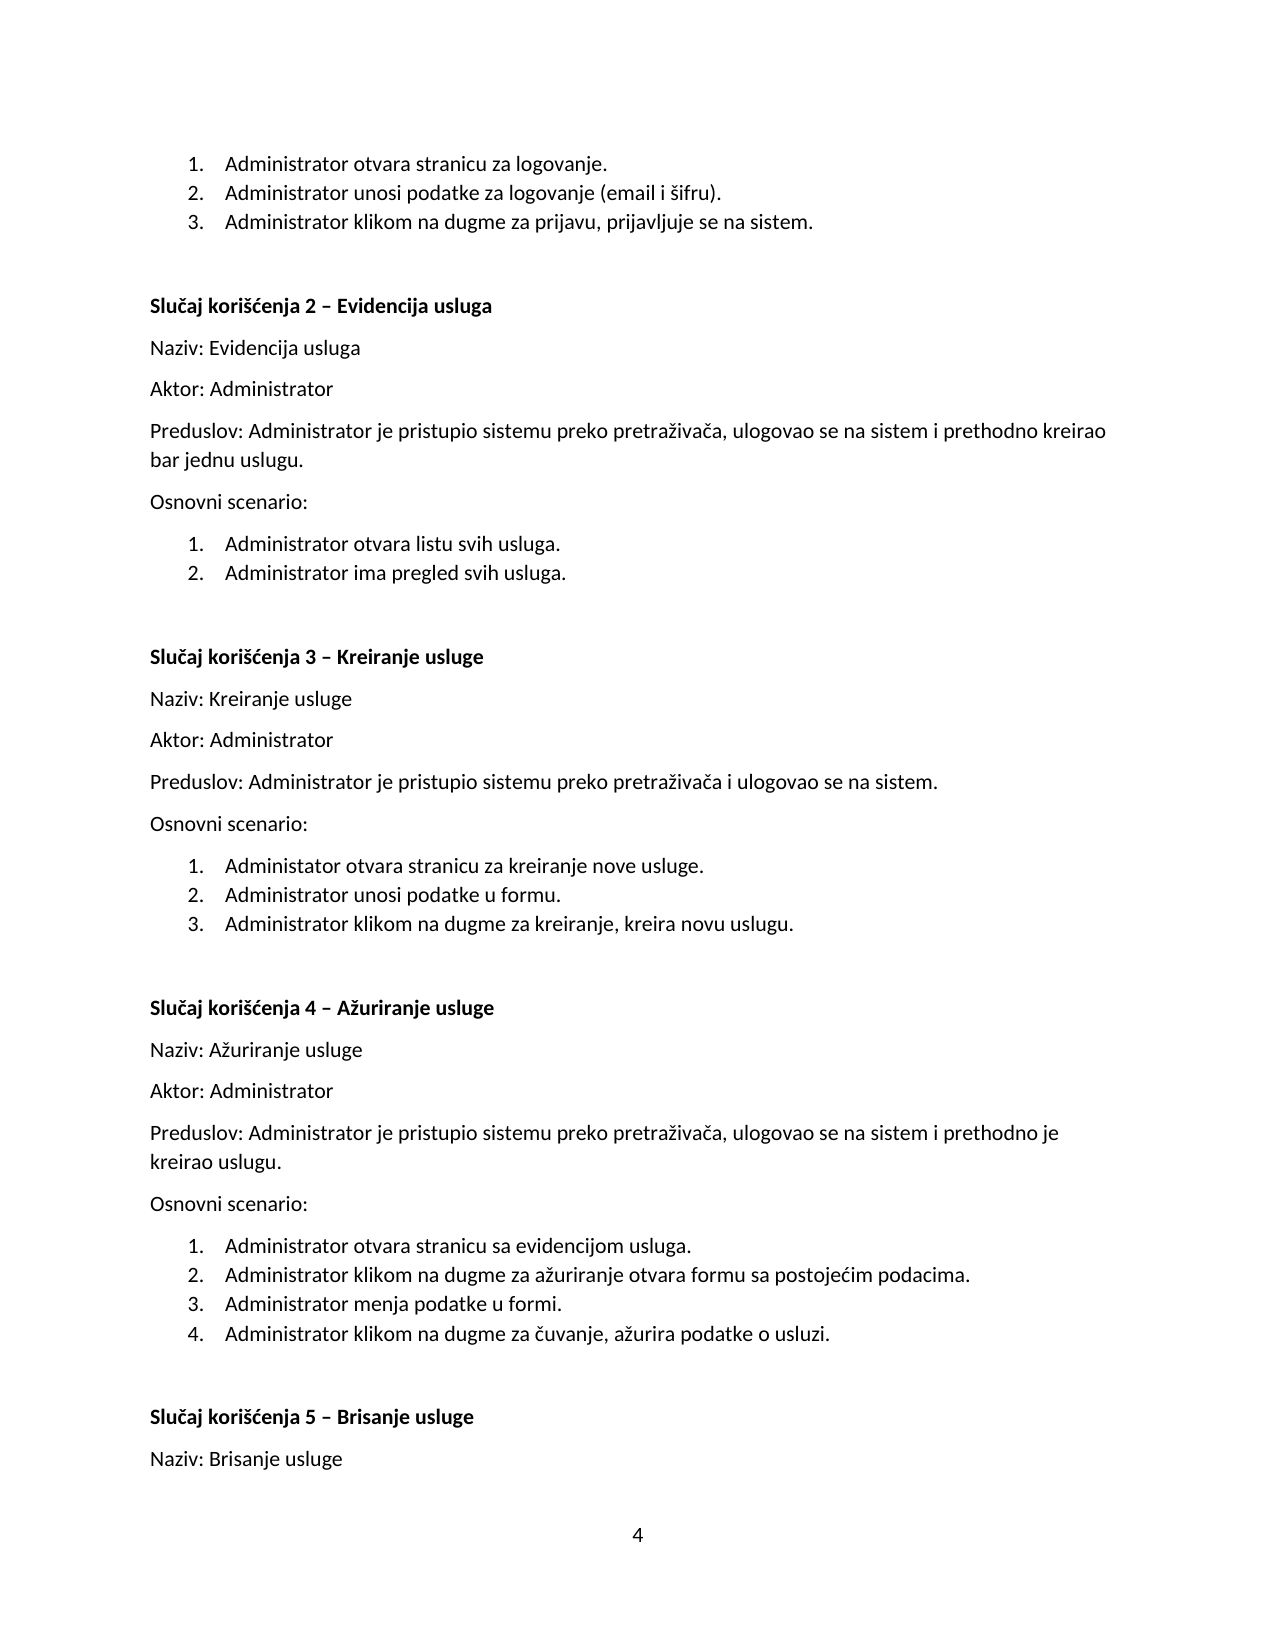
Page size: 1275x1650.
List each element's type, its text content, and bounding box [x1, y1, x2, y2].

text Aktor: Administrator [150, 727, 1125, 753]
list Administrator menja podatke u formi. [187, 1291, 1125, 1317]
text Slučaj korišćenja 3 – Kreiranje usluge [150, 643, 1125, 670]
text Osnovni scenario: [150, 810, 1125, 837]
text Preduslov: Administrator je pristupio sistemu preko pretraživača, ulogovao se na sistem i prethodno je kreirao uslugu. [150, 1119, 1125, 1175]
list Administrator klikom na dugme za ažuriranje otvara formu sa postojećim podacima. [187, 1261, 1125, 1288]
list Administrator klikom na dugme za prijavu, prijavljuje se na sistem. [187, 208, 1125, 235]
text Aktor: Administrator [150, 1077, 1125, 1104]
list Administrator otvara stranicu za logovanje. [187, 150, 1125, 177]
list Administator otvara stranicu za kreiranje nove usluge. [187, 852, 1125, 878]
text Osnovni scenario: [150, 488, 1125, 515]
list Administrator unosi podatke u formu. [187, 881, 1125, 908]
text Naziv: Brisanje usluge [150, 1445, 1125, 1472]
list Administrator unosi podatke za logovanje (email i šifru). [187, 179, 1125, 206]
text Osnovni scenario: [150, 1190, 1125, 1217]
text Slučaj korišćenja 5 – Brisanje usluge [150, 1403, 1125, 1430]
list Administrator klikom na dugme za kreiranje, kreira novu uslugu. [187, 910, 1125, 937]
text Slučaj korišćenja 2 – Evidencija usluga [150, 292, 1125, 319]
list Administrator otvara listu svih usluga. [187, 530, 1125, 557]
text Aktor: Administrator [150, 376, 1125, 402]
list Administrator ima pregled svih usluga. [187, 559, 1125, 586]
text Naziv: Ažuriranje usluge [150, 1036, 1125, 1062]
list Administrator otvara stranicu sa evidencijom usluga. [187, 1232, 1125, 1259]
text Slučaj korišćenja 4 – Ažuriranje usluge [150, 994, 1125, 1021]
text Naziv: Evidencija usluga [150, 334, 1125, 361]
text Naziv: Kreiranje usluge [150, 685, 1125, 711]
text Preduslov: Administrator je pristupio sistemu preko pretraživača i ulogovao se na sistem. [150, 768, 1125, 795]
text Preduslov: Administrator je pristupio sistemu preko pretraživača, ulogovao se na sistem i prethodno kreirao bar jednu uslugu. [150, 417, 1125, 473]
list Administrator klikom na dugme za čuvanje, ažurira podatke o usluzi. [187, 1320, 1125, 1347]
